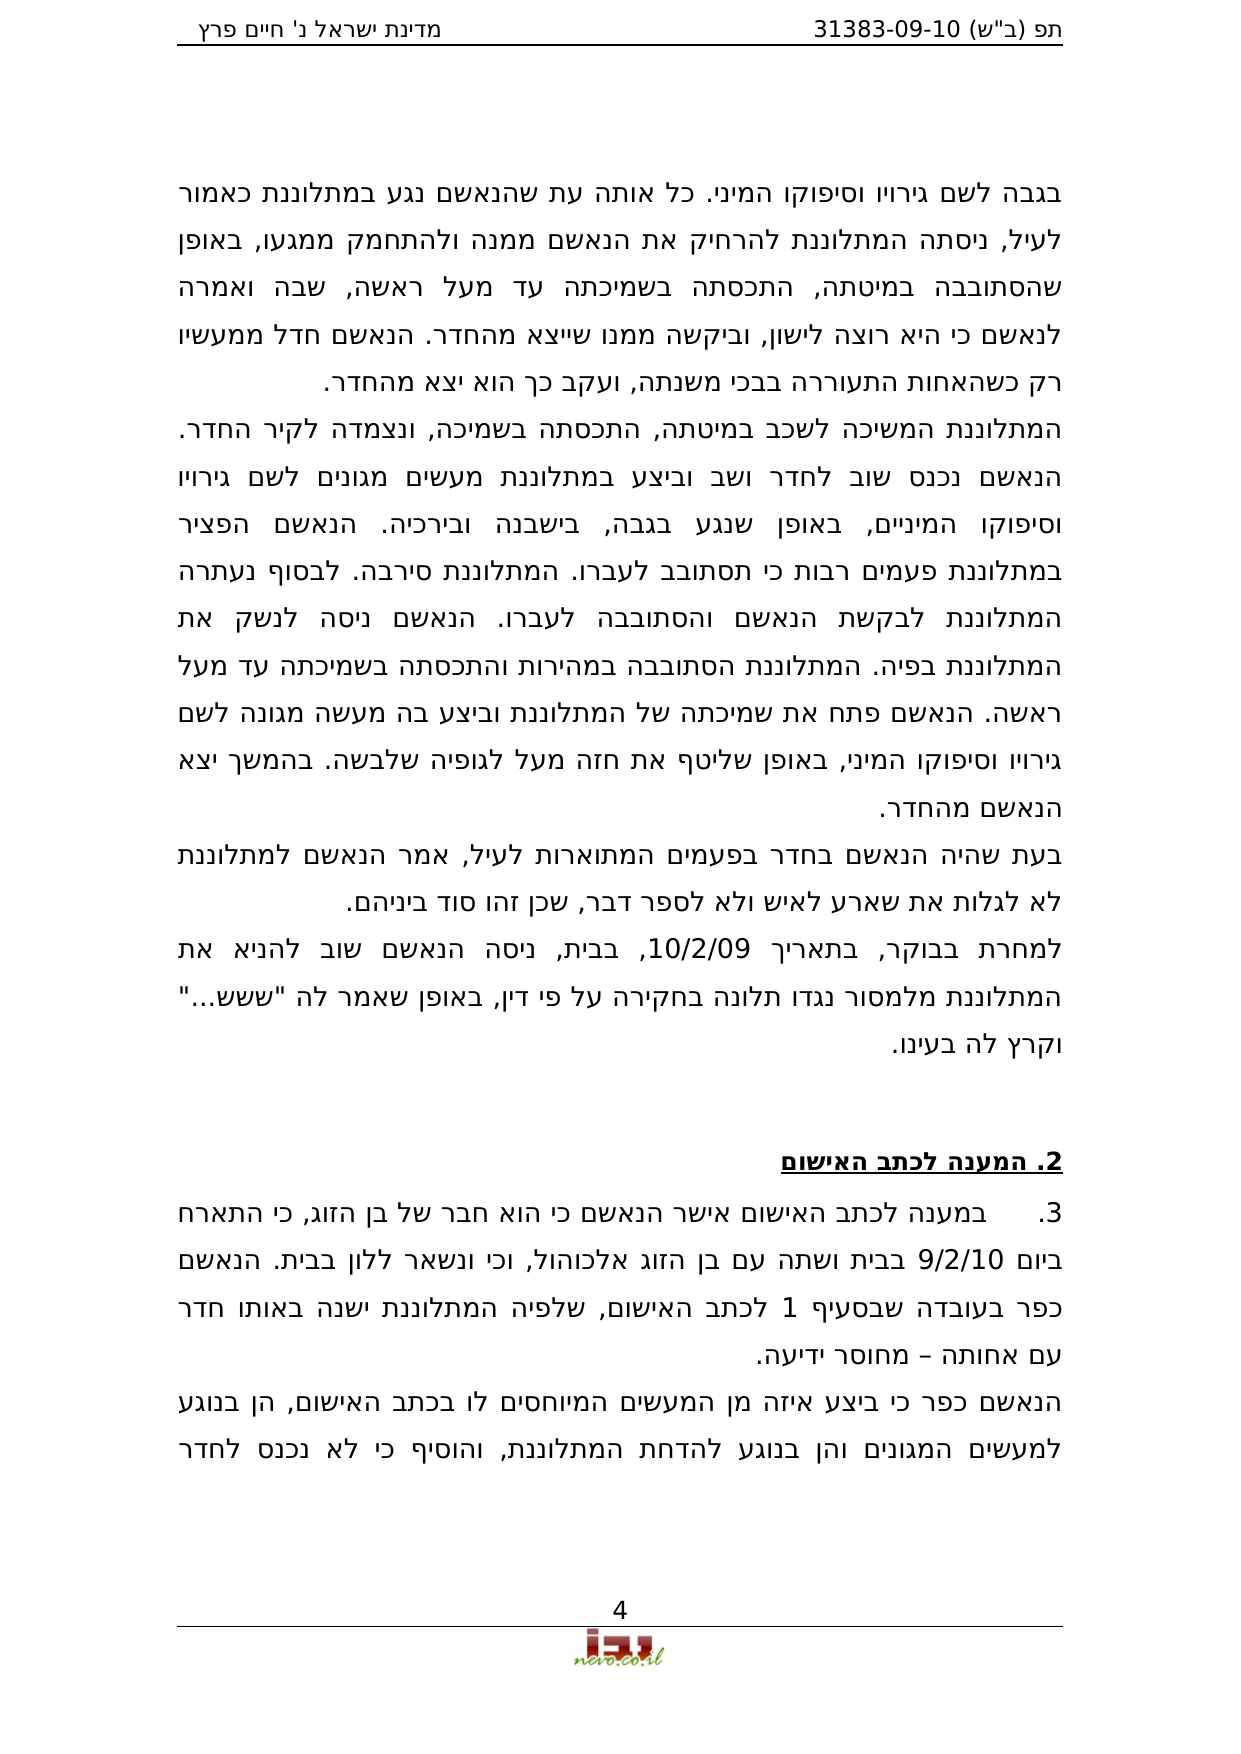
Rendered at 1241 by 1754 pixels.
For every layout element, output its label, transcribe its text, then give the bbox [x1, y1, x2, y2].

text 2. המענה לכתב האישום [177, 1147, 1063, 1177]
picture [574, 1628, 666, 1667]
text 3. במענה לכתב האישום אישר הנאשם כי הוא חבר של בן הזוג, כי התארח ביום 9/2/10 בבית ושתה עם בן הזוג אלכוהול, וכי ונשאר ללון בבית. הנאשם כפר בעובדה שבסעיף 1 לכתב האישום, שלפיה המתלוננת ישנה באותו חדר עם אחותה – מחוסר ידיעה. [177, 1197, 1063, 1371]
text בעת שהיה הנאשם בחדר בפעמים המתוארות לעיל, אמר הנאשם למתלוננת לא לגלות את שארע לאיש ולא לספר דבר, שכן זהו סוד ביניהם. [177, 839, 1063, 918]
text למחרת בבוקר, בתאריך 10/2/09, בבית, ניסה הנאשם שוב להניא את המתלוננת מלמסור נגדו תלונה בחקירה על פי דין, באופן שאמר לה "ששש..." וקרץ לה בעינו. [177, 934, 1063, 1060]
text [177, 1387, 1063, 1465]
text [177, 177, 1063, 398]
text המתלוננת המשיכה לשכב במיטתה, התכסתה בשמיכה, ונצמדה לקיר החדר. הנאשם נכנס שוב לחדר ושב וביצע במתלוננת מעשים מגונים לשם גירויו וסיפוקו המיניים, באופן שנגע בגבה, בישבנה ובירכיה. הנאשם הפציר במתלוננת פעמים רבות כי תסתובב לעברו. המתלוננת סירבה. לבסוף נעתרה המתלוננת לבקשת הנאשם והסתובבה לעברו. הנאשם ניסה לנשק את המתלוננת בפיה. המתלוננת הסתובבה במהירות והתכסתה בשמיכתה עד מעל ראשה. הנאשם פתח את שמיכתה של המתלוננת וביצע בה מעשה מגונה לשם גירויו וסיפוקו המיני, באופן שליטף את חזה מעל לגופיה שלבשה. בהמשך יצא הנאשם מהחדר. [177, 414, 1063, 823]
